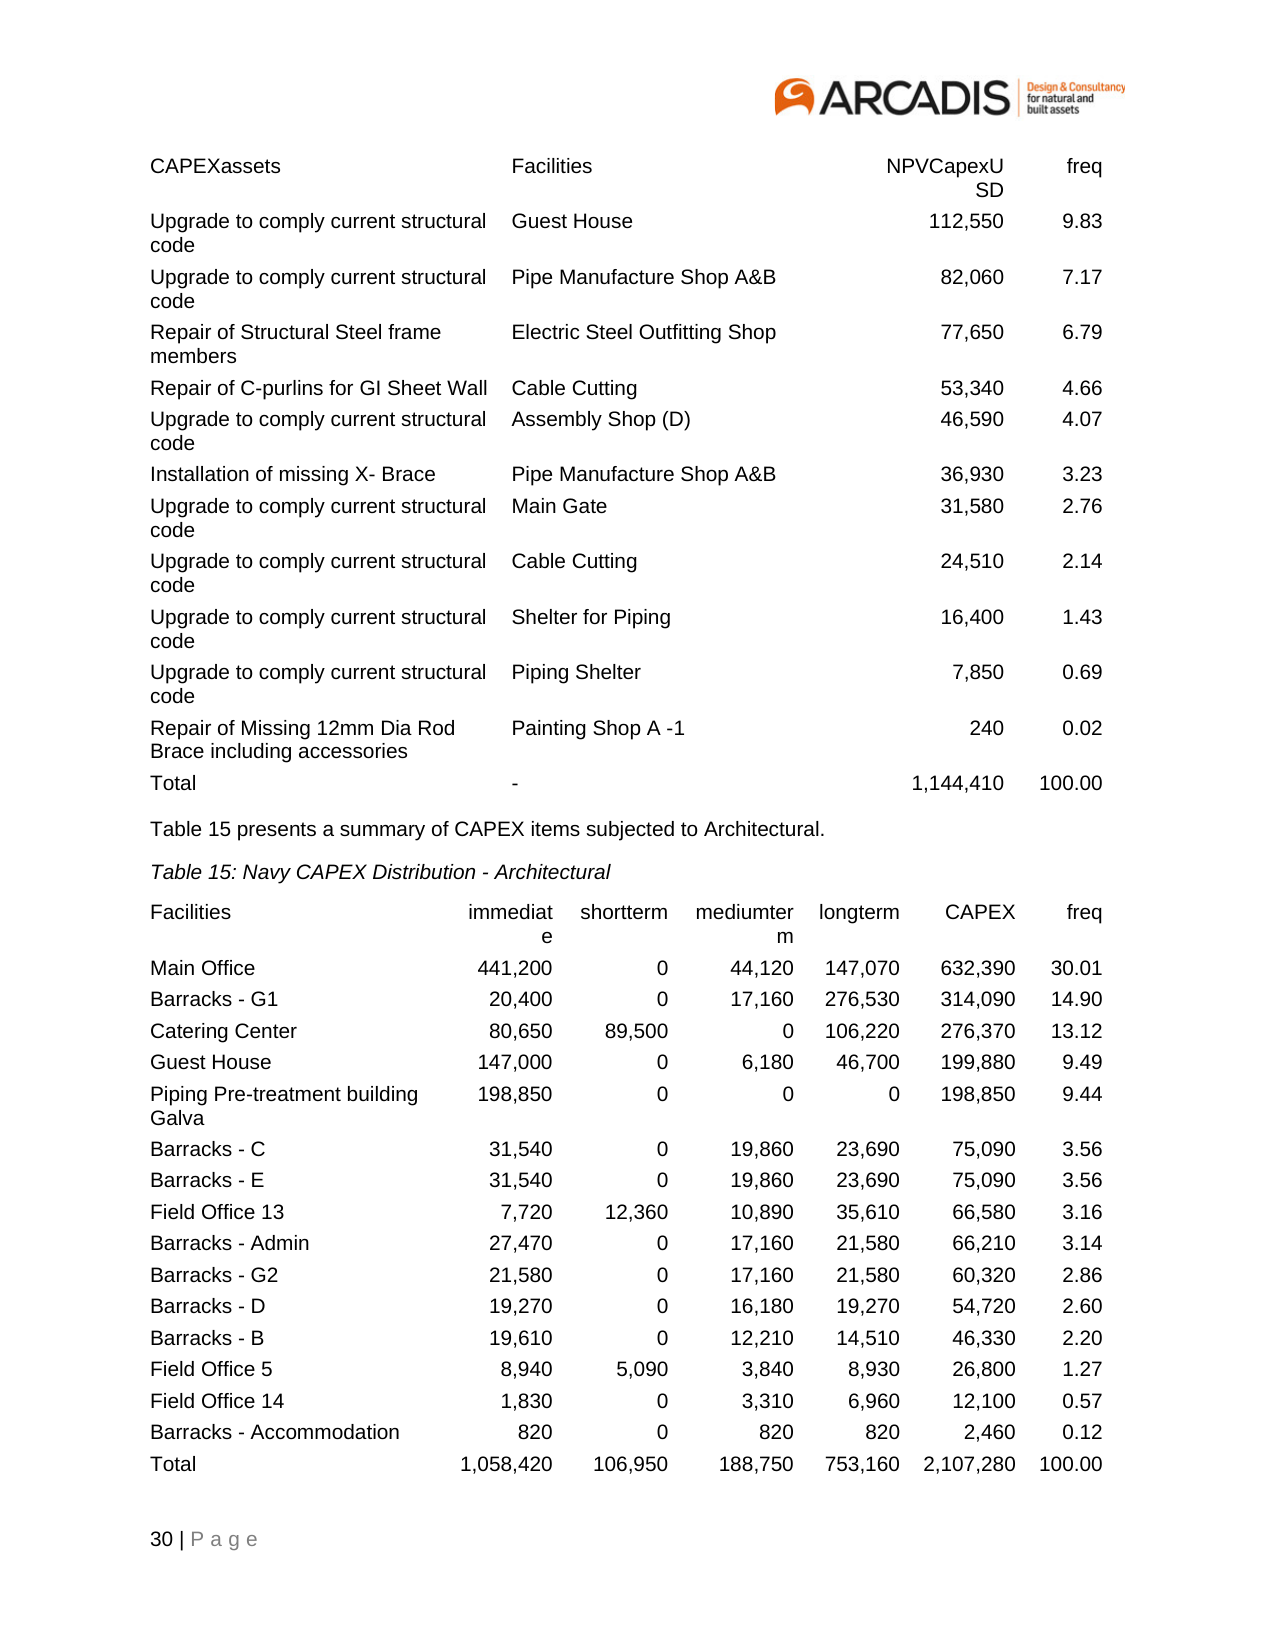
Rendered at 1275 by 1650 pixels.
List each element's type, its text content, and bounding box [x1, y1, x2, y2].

table_cell 31,540 [448, 1165, 564, 1196]
table_cell 54,720 [911, 1290, 1027, 1322]
table_cell 46,330 [911, 1322, 1027, 1353]
table_cell 89,500 [564, 1015, 679, 1046]
table_cell 3,840 [679, 1353, 805, 1385]
table_cell 276,530 [805, 983, 911, 1015]
table_cell 7,850 [862, 656, 1015, 712]
table_cell 80,650 [448, 1015, 564, 1046]
table_cell Barracks - G2 [139, 1259, 448, 1290]
table_cell Repair of Structural Steel frame members [139, 316, 500, 372]
table_cell 0 [564, 1259, 679, 1290]
table_cell 0 [679, 1015, 805, 1046]
table_cell 4.07 [1015, 403, 1114, 458]
table_cell 26,800 [911, 1353, 1027, 1385]
table_cell 66,210 [911, 1228, 1027, 1259]
table_cell 820 [679, 1416, 805, 1448]
table_cell 7,720 [448, 1196, 564, 1227]
table_cell 1.27 [1027, 1353, 1114, 1385]
table_cell Shelter for Piping [500, 601, 862, 656]
table_cell Assembly Shop (D) [500, 403, 862, 458]
table_cell 100.00 [1027, 1448, 1114, 1479]
table_cell 0.69 [1015, 656, 1114, 712]
table_cell 0.57 [1027, 1385, 1114, 1416]
table_cell 16,180 [679, 1290, 805, 1322]
text Table 15 presents a summary of CAPEX items subjected to Architectural. [150, 817, 1125, 841]
table_cell Field Office 13 [139, 1196, 448, 1227]
table_cell 8,930 [805, 1353, 911, 1385]
table_cell 12,100 [911, 1385, 1027, 1416]
table_header mediumterm [679, 896, 805, 952]
table_cell 3.16 [1027, 1196, 1114, 1227]
table_cell 0.12 [1027, 1416, 1114, 1448]
table_cell Installation of missing X- Brace [139, 459, 500, 490]
table_cell 13.12 [1027, 1015, 1114, 1046]
table_cell 5,090 [564, 1353, 679, 1385]
table_header shortterm [564, 896, 679, 952]
table_cell 1,144,410 [862, 767, 1015, 798]
table_cell 23,690 [805, 1165, 911, 1196]
table_cell 9.44 [1027, 1078, 1114, 1133]
table_cell 0 [564, 1078, 679, 1133]
table_cell 820 [448, 1416, 564, 1448]
table_cell 2.60 [1027, 1290, 1114, 1322]
table_cell 2,107,280 [911, 1448, 1027, 1479]
table_cell Total [139, 767, 500, 798]
table_cell 6.79 [1015, 316, 1114, 372]
table_cell 106,950 [564, 1448, 679, 1479]
table_cell Piping Pre-treatment building Galva [139, 1078, 448, 1133]
table_cell 21,580 [448, 1259, 564, 1290]
table_cell 30.01 [1027, 952, 1114, 983]
table_cell 632,390 [911, 952, 1027, 983]
table_cell 753,160 [805, 1448, 911, 1479]
table_cell Guest House [500, 205, 862, 261]
table_cell 1,830 [448, 1385, 564, 1416]
table_cell 31,540 [448, 1133, 564, 1164]
table_cell 44,120 [679, 952, 805, 983]
table_cell 75,090 [911, 1165, 1027, 1196]
table_cell 19,270 [448, 1290, 564, 1322]
table_cell 9.49 [1027, 1046, 1114, 1078]
table_cell 16,400 [862, 601, 1015, 656]
text Table 15: Navy CAPEX Distribution - Architectural [150, 860, 1125, 884]
table_cell 17,160 [679, 1259, 805, 1290]
table_cell Barracks - C [139, 1133, 448, 1164]
table_cell 24,510 [862, 545, 1015, 601]
table_cell Upgrade to comply current structural code [139, 403, 500, 458]
table_cell Guest House [139, 1046, 448, 1078]
table_cell Electric Steel Outfitting Shop [500, 316, 862, 372]
table_cell 441,200 [448, 952, 564, 983]
table_cell 0 [564, 1133, 679, 1164]
table_cell 17,160 [679, 1228, 805, 1259]
table_cell 0 [564, 1046, 679, 1078]
table_cell 0 [564, 952, 679, 983]
table_cell 60,320 [911, 1259, 1027, 1290]
table_cell 198,850 [448, 1078, 564, 1133]
table_cell Pipe Manufacture Shop A&B [500, 459, 862, 490]
table_cell Upgrade to comply current structural code [139, 601, 500, 656]
table_cell 35,610 [805, 1196, 911, 1227]
table_cell Barracks - Accommodation [139, 1416, 448, 1448]
table_cell - [500, 767, 862, 798]
table_cell 12,360 [564, 1196, 679, 1227]
table_cell 53,340 [862, 372, 1015, 403]
table_cell Upgrade to comply current structural code [139, 545, 500, 601]
table_cell 188,750 [679, 1448, 805, 1479]
table_cell 66,580 [911, 1196, 1027, 1227]
table_cell Barracks - B [139, 1322, 448, 1353]
table_cell Pipe Manufacture Shop A&B [500, 261, 862, 316]
table_cell 46,590 [862, 403, 1015, 458]
table_cell Cable Cutting [500, 372, 862, 403]
table_cell 3.14 [1027, 1228, 1114, 1259]
table_cell 75,090 [911, 1133, 1027, 1164]
table_cell 112,550 [862, 205, 1015, 261]
table_cell Field Office 5 [139, 1353, 448, 1385]
table_header Facilities [500, 150, 862, 205]
table_cell Total [139, 1448, 448, 1479]
table_cell 0 [679, 1078, 805, 1133]
table_cell 4.66 [1015, 372, 1114, 403]
table_cell Piping Shelter [500, 656, 862, 712]
table_cell 2.76 [1015, 490, 1114, 545]
table_cell 2,460 [911, 1416, 1027, 1448]
table_cell 0 [564, 1165, 679, 1196]
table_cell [139, 205, 500, 261]
table_cell 3.56 [1027, 1165, 1114, 1196]
table_cell Repair of Missing 12mm Dia Rod Brace including accessories [139, 712, 500, 767]
table_cell 2.14 [1015, 545, 1114, 601]
table_cell 1.43 [1015, 601, 1114, 656]
table_cell 0 [805, 1078, 911, 1133]
table_cell Upgrade to comply current structural code [139, 490, 500, 545]
table_cell 12,210 [679, 1322, 805, 1353]
table_cell 8,940 [448, 1353, 564, 1385]
table_cell 0 [564, 1228, 679, 1259]
table_cell 240 [862, 712, 1015, 767]
table_cell 82,060 [862, 261, 1015, 316]
table_cell Main Gate [500, 490, 862, 545]
table_cell 19,860 [679, 1165, 805, 1196]
table_cell 31,580 [862, 490, 1015, 545]
table_cell Barracks - D [139, 1290, 448, 1322]
table_cell Barracks - G1 [139, 983, 448, 1015]
table_cell 820 [805, 1416, 911, 1448]
table_cell 21,580 [805, 1228, 911, 1259]
table_cell 276,370 [911, 1015, 1027, 1046]
table_header freq [1015, 150, 1114, 205]
table_cell 6,960 [805, 1385, 911, 1416]
table_cell 19,270 [805, 1290, 911, 1322]
table_cell 27,470 [448, 1228, 564, 1259]
table_cell Catering Center [139, 1015, 448, 1046]
table_header immediate [448, 896, 564, 952]
table_cell 0 [564, 1385, 679, 1416]
table_cell Cable Cutting [500, 545, 862, 601]
table_cell 9.83 [1015, 205, 1114, 261]
table_cell 21,580 [805, 1259, 911, 1290]
table_cell 19,860 [679, 1133, 805, 1164]
table_cell Repair of C-purlins for GI Sheet Wall [139, 372, 500, 403]
table_cell 23,690 [805, 1133, 911, 1164]
table_cell 1,058,420 [448, 1448, 564, 1479]
table_cell Main Office [139, 952, 448, 983]
table_header Facilities [139, 896, 448, 952]
table_cell 3.56 [1027, 1133, 1114, 1164]
table_cell 14,510 [805, 1322, 911, 1353]
table_cell 46,700 [805, 1046, 911, 1078]
table_cell 6,180 [679, 1046, 805, 1078]
table_cell 0 [564, 1322, 679, 1353]
table_cell 0 [564, 1290, 679, 1322]
table_cell 147,000 [448, 1046, 564, 1078]
table_cell 0 [564, 1416, 679, 1448]
table_cell 198,850 [911, 1078, 1027, 1133]
table_cell Barracks - Admin [139, 1228, 448, 1259]
table_cell Painting Shop A -1 [500, 712, 862, 767]
table_cell 36,930 [862, 459, 1015, 490]
table_cell 2.20 [1027, 1322, 1114, 1353]
table_cell 3,310 [679, 1385, 805, 1416]
table_cell 19,610 [448, 1322, 564, 1353]
table_header CAPEXassets [139, 150, 500, 205]
table_cell Field Office 14 [139, 1385, 448, 1416]
table_cell 2.86 [1027, 1259, 1114, 1290]
table_cell 14.90 [1027, 983, 1114, 1015]
picture [774, 75, 1125, 121]
table_cell 3.23 [1015, 459, 1114, 490]
table_cell 10,890 [679, 1196, 805, 1227]
table_cell Upgrade to comply current structural code [139, 656, 500, 712]
table_cell 199,880 [911, 1046, 1027, 1078]
table_cell Barracks - E [139, 1165, 448, 1196]
table_header NPVCapexUSD [862, 150, 1015, 205]
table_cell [139, 261, 500, 316]
table_cell 147,070 [805, 952, 911, 983]
table_cell 0 [564, 983, 679, 1015]
table_header freq [1027, 896, 1114, 952]
table_cell 77,650 [862, 316, 1015, 372]
table_cell 100.00 [1015, 767, 1114, 798]
table_cell 106,220 [805, 1015, 911, 1046]
table_cell 314,090 [911, 983, 1027, 1015]
table_cell 20,400 [448, 983, 564, 1015]
table_cell 0.02 [1015, 712, 1114, 767]
table_cell 17,160 [679, 983, 805, 1015]
table_header longterm [805, 896, 911, 952]
table_header CAPEX [911, 896, 1027, 952]
table_cell 7.17 [1015, 261, 1114, 316]
